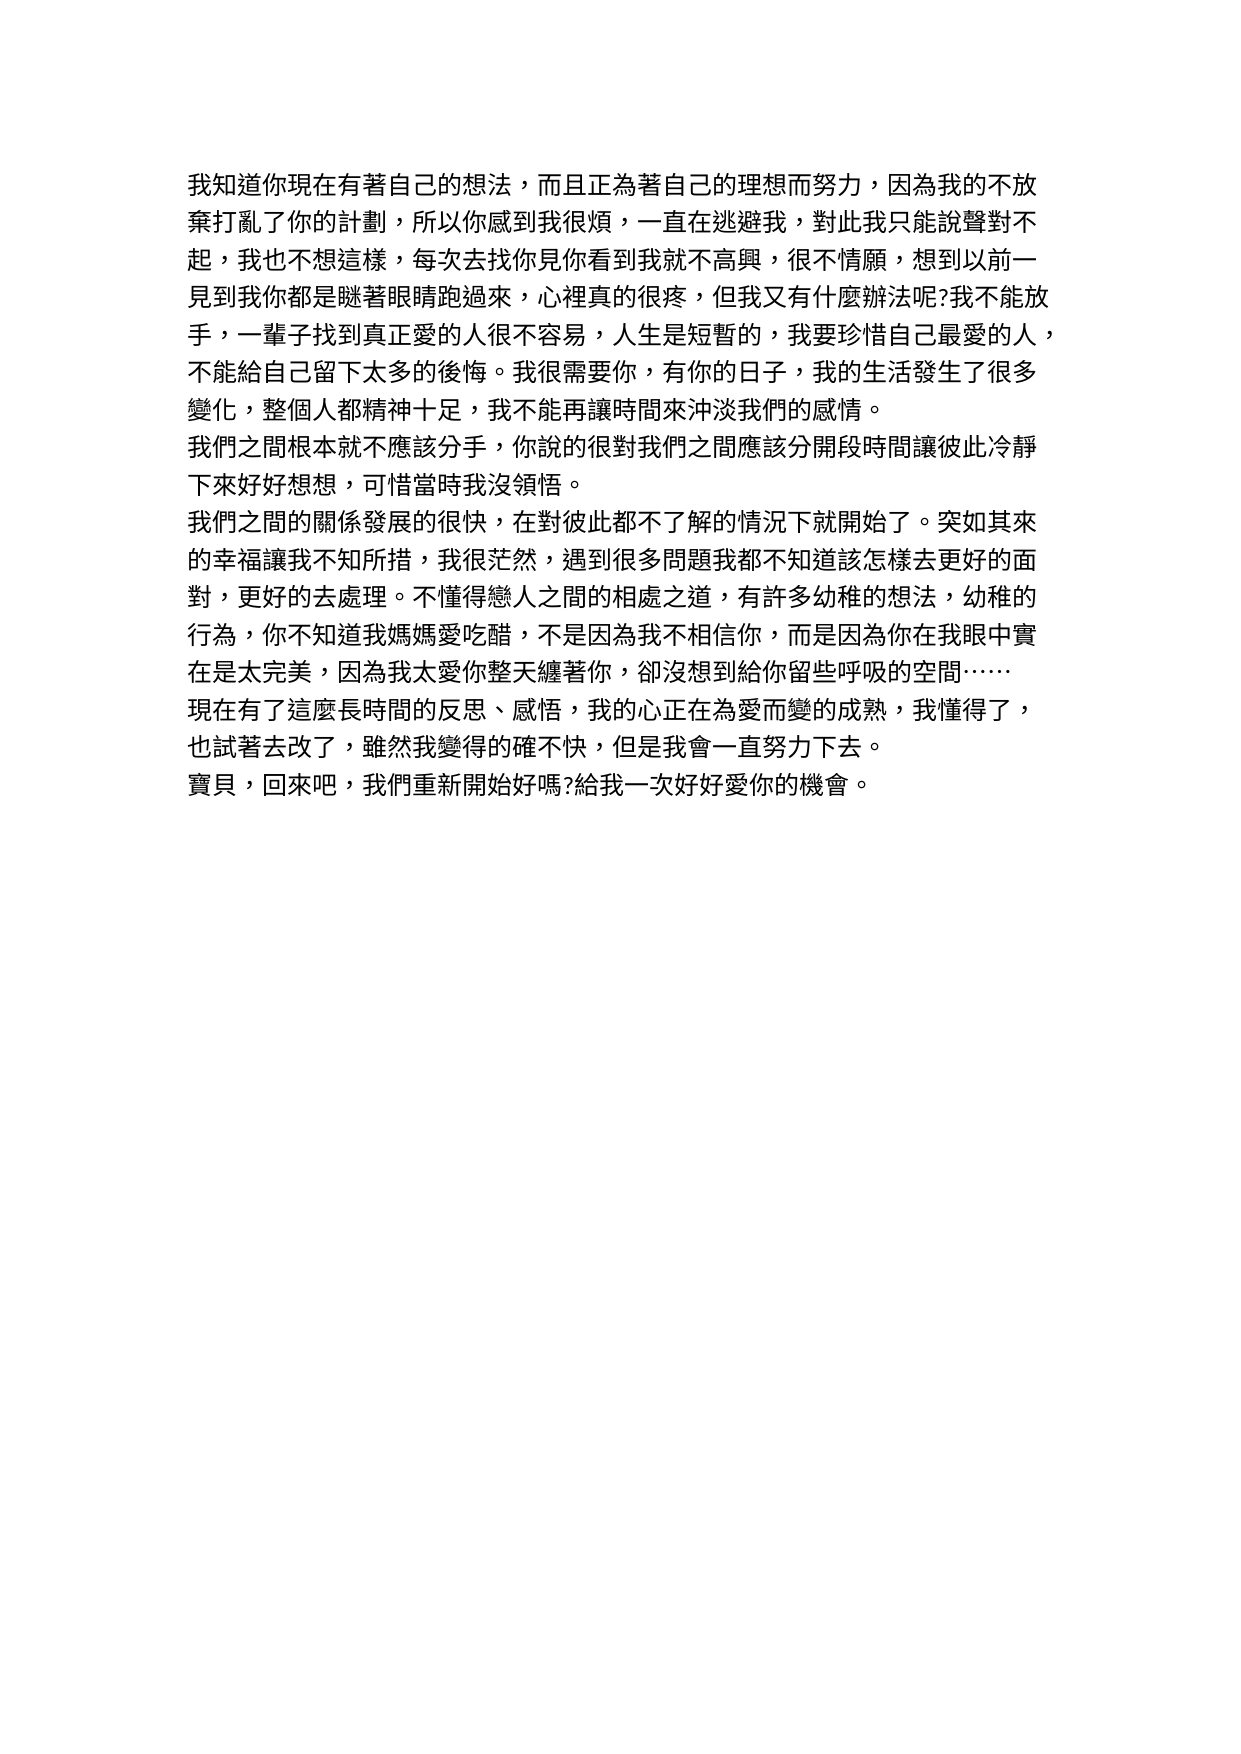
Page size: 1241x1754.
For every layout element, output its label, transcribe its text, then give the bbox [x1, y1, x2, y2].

text 我們之間的關係發展的很快，在對彼此都不了解的情況下就開始了。突如其來的幸福讓我不知所措，我很茫然，遇到很多問題我都不知道該怎樣去更好的面對，更好的去處理。不懂得戀人之間的相處之道，有許多幼稚的想法，幼稚的行為，你不知道我媽媽愛吃醋，不是因為我不相信你，而是因為你在我眼中實在是太完美，因為我太愛你整天纏著你，卻沒想到給你留些呼吸的空間…… [187, 502, 1053, 689]
text 現在有了這麼長時間的反思、感悟，我的心正在為愛而變的成熟，我懂得了，也試著去改了，雖然我變得的確不快，但是我會一直努力下去。 [187, 689, 1053, 764]
text 我們之間根本就不應該分手，你說的很對我們之間應該分開段時間讓彼此冷靜下來好好想想，可惜當時我沒領悟。 [187, 427, 1053, 502]
text 寶貝，回來吧，我們重新開始好嗎?給我一次好好愛你的機會。 [187, 764, 1053, 802]
text 我知道你現在有著自己的想法，而且正為著自己的理想而努力，因為我的不放棄打亂了你的計劃，所以你感到我很煩，一直在逃避我，對此我只能說聲對不起，我也不想這樣，每次去找你見你看到我就不高興，很不情願，想到以前一見到我你都是瞇著眼睛跑過來，心裡真的很疼，但我又有什麼辦法呢?我不能放手，一輩子找到真正愛的人很不容易，人生是短暫的，我要珍惜自己最愛的人，不能給自己留下太多的後悔。我很需要你，有你的日子，我的生活發生了很多變化，整個人都精神十足，我不能再讓時間來沖淡我們的感情。 [187, 164, 1053, 427]
